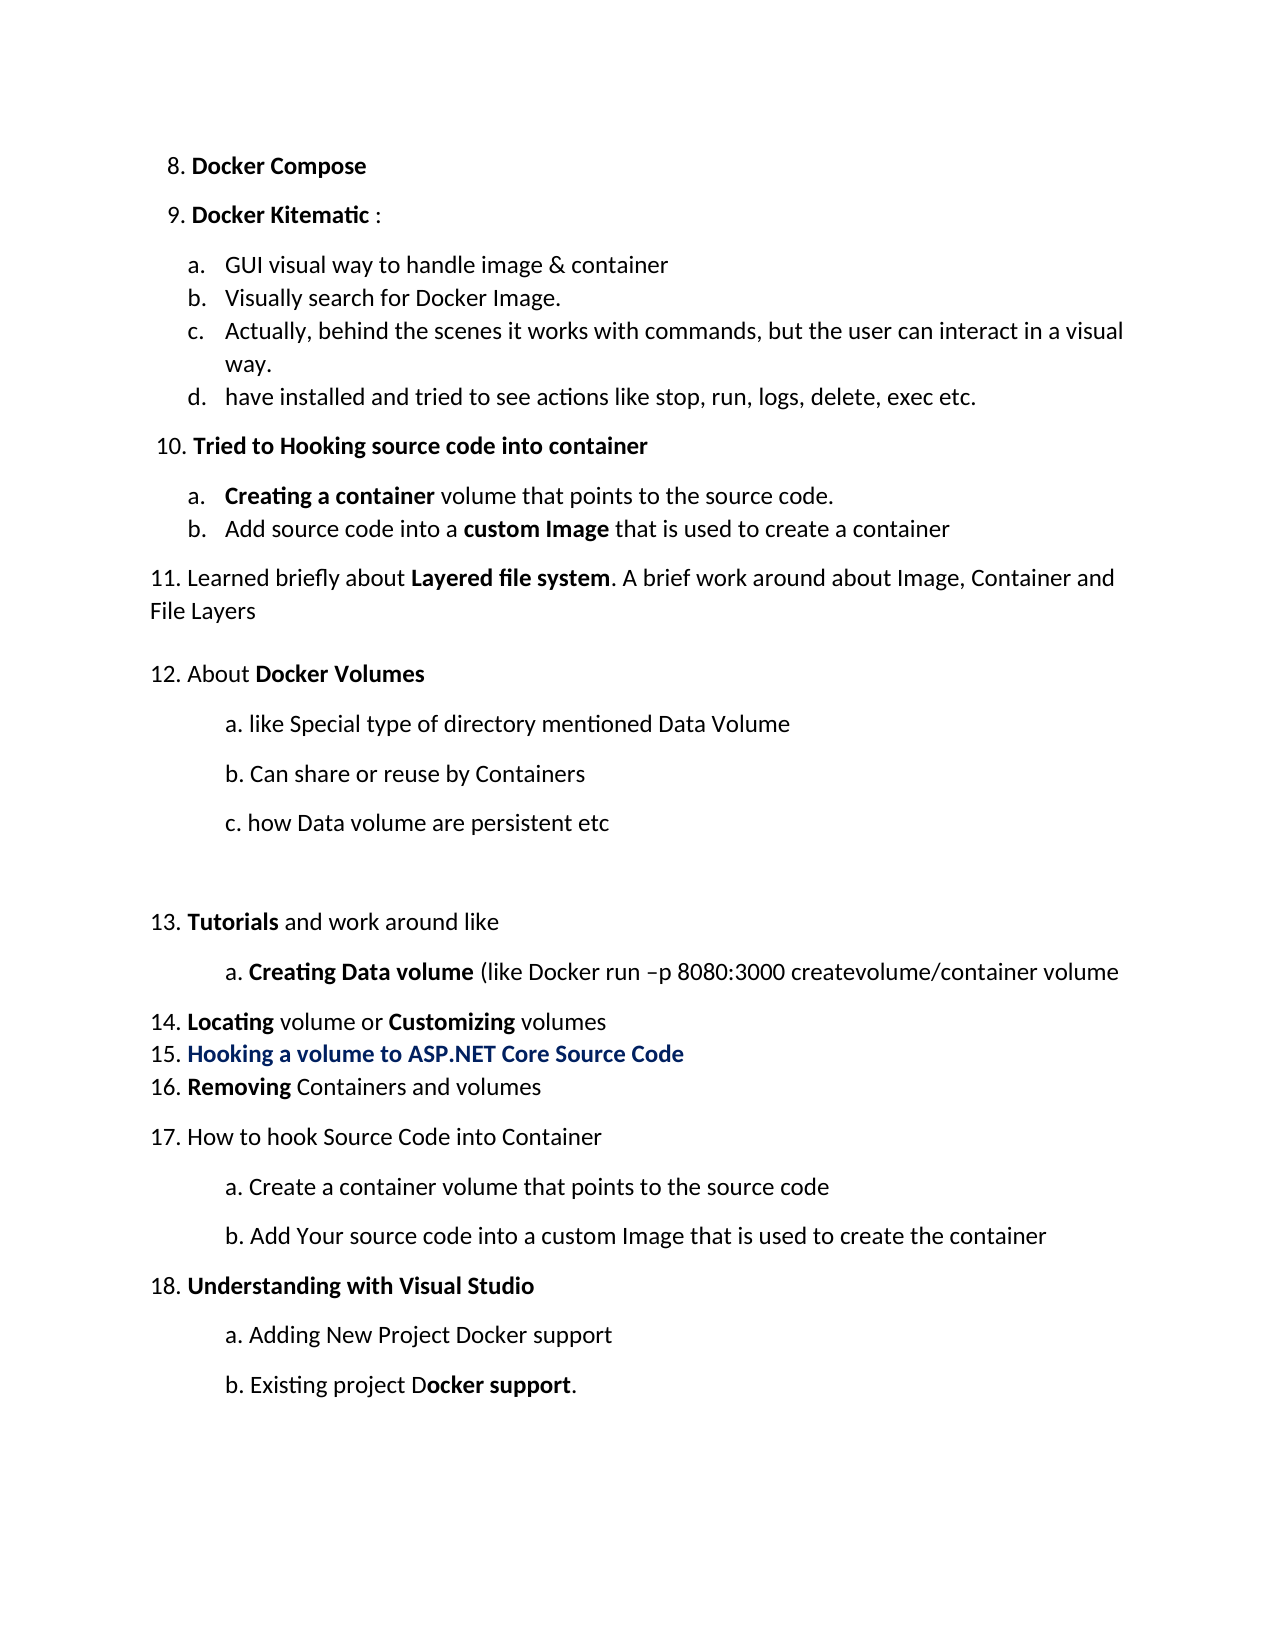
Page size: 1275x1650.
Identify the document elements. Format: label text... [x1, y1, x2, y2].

text b. Add Your source code into a custom Image that is used to create the container [150, 1220, 1125, 1251]
list Add source code into a custom Image that is used to create a container [187, 513, 1125, 543]
text a. Create a container volume that points to the source code [150, 1171, 1125, 1201]
list GUI visual way to handle image & container [187, 249, 1125, 280]
text b. Existing project Docker support. [150, 1369, 1125, 1399]
list Actually, behind the scenes it works with commands, but the user can interact in a visual way. [187, 315, 1125, 378]
list Visually search for Docker Image. [187, 282, 1125, 313]
text b. Can share or reuse by Containers [150, 758, 1125, 788]
text 11. Learned briefly about Layered file system. A brief work around about Image, Container and File Layers 12. About Docker Volumes [150, 562, 1125, 689]
list Creating a container volume that points to the source code. [187, 480, 1125, 511]
text 14. Locating volume or Customizing volumes 15. Hooking a volume to ASP.NET Core Source Code 16. Removing Containers and volumes [150, 1006, 1125, 1102]
text 10. Tried to Hooking source code into container [150, 430, 1125, 461]
text 8. Docker Compose [150, 150, 1125, 181]
text 13. Tutorials and work around like [150, 906, 1125, 937]
text a. Creating Data volume (like Docker run –p 8080:3000 createvolume/container volume [150, 956, 1125, 987]
text a. like Special type of directory mentioned Data Volume [150, 708, 1125, 739]
text c. how Data volume are persistent etc [150, 807, 1125, 838]
text 18. Understanding with Visual Studio [150, 1270, 1125, 1300]
text a. Adding New Project Docker support [150, 1319, 1125, 1350]
text 17. How to hook Source Code into Container [150, 1121, 1125, 1152]
list have installed and tried to see actions like stop, run, logs, delete, exec etc. [187, 381, 1125, 411]
text 9. Docker Kitematic : [150, 199, 1125, 230]
